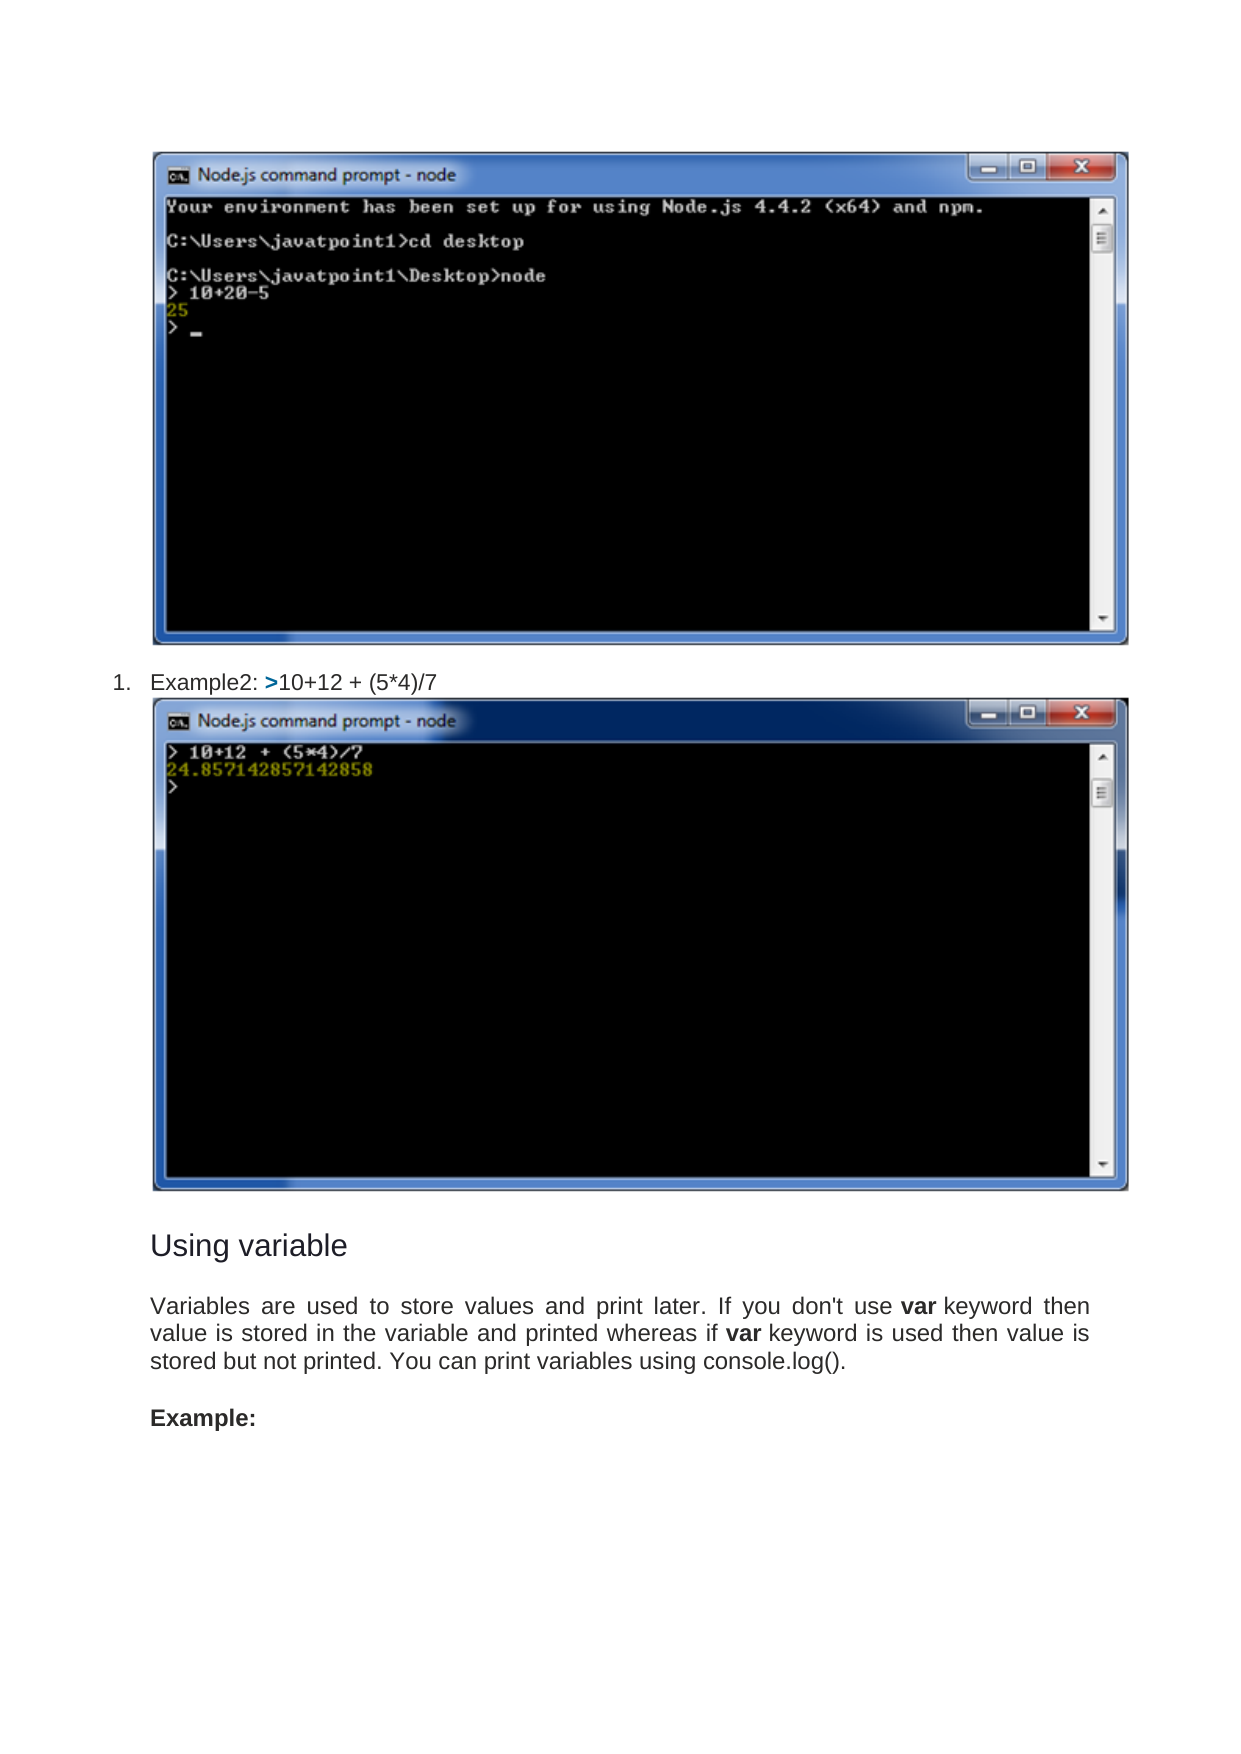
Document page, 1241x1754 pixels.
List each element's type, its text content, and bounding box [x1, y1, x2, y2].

text Example: [150, 1404, 1090, 1431]
text Variables are used to store values and print later. If you don't use var keyword then value is stored in the variable and printed whereas if var keyword is used then value is stored but not printed. You can print variables using console.log(). [150, 1292, 1090, 1374]
picture [150, 695, 1132, 1196]
picture [150, 150, 1132, 650]
list Example2: >10+12 + (5*4)/7 [112, 669, 1090, 695]
subtitle Using variable [150, 1227, 1090, 1262]
